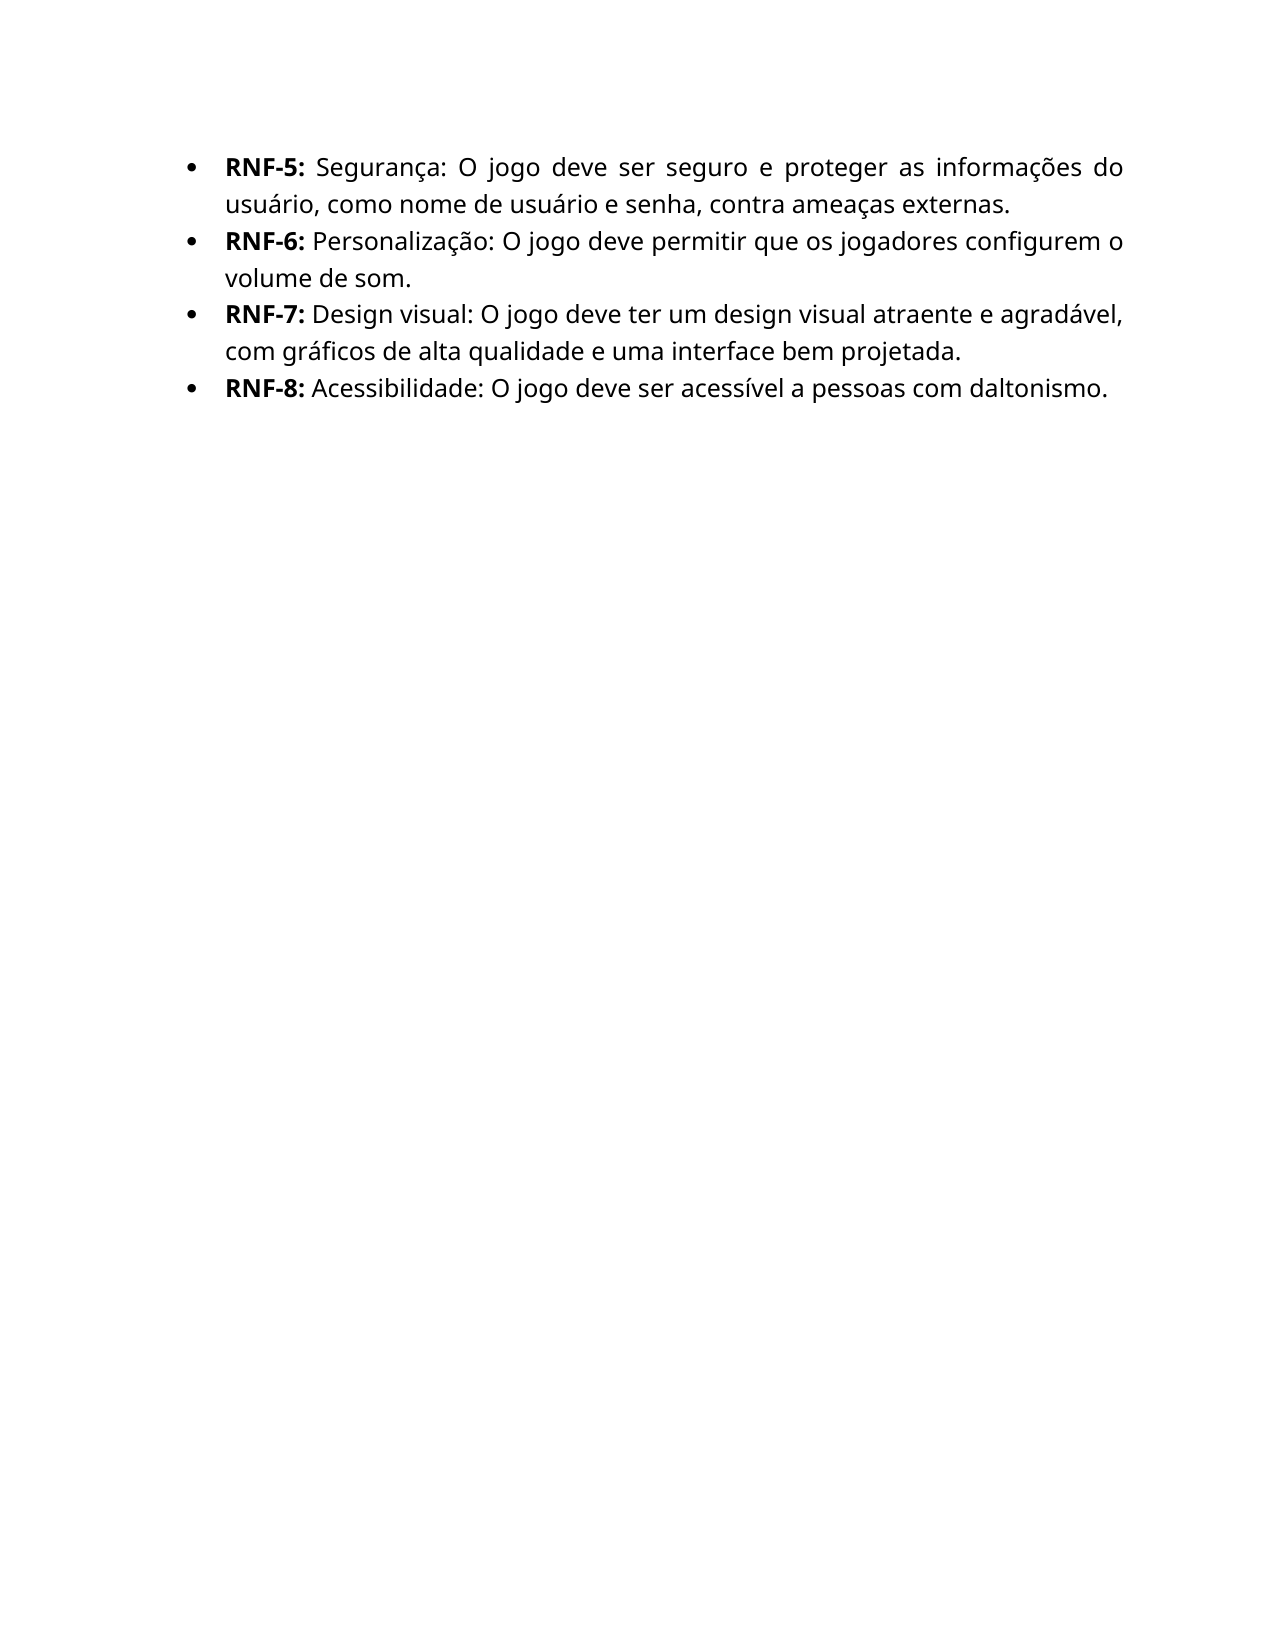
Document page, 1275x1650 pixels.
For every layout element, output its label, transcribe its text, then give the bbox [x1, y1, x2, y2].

list RNF-5: Segurança: O jogo deve ser seguro e proteger as informações do usuário, como nome de usuário e senha, contra ameaças externas. [187, 150, 1125, 221]
list RNF-7: Design visual: O jogo deve ter um design visual atraente e agradável, com gráficos de alta qualidade e uma interface bem projetada. [187, 297, 1125, 368]
list RNF-6: Personalização: O jogo deve permitir que os jogadores configurem o volume de som. [187, 223, 1125, 294]
list RNF-8: Acessibilidade: O jogo deve ser acessível a pessoas com daltonismo. [187, 371, 1125, 405]
